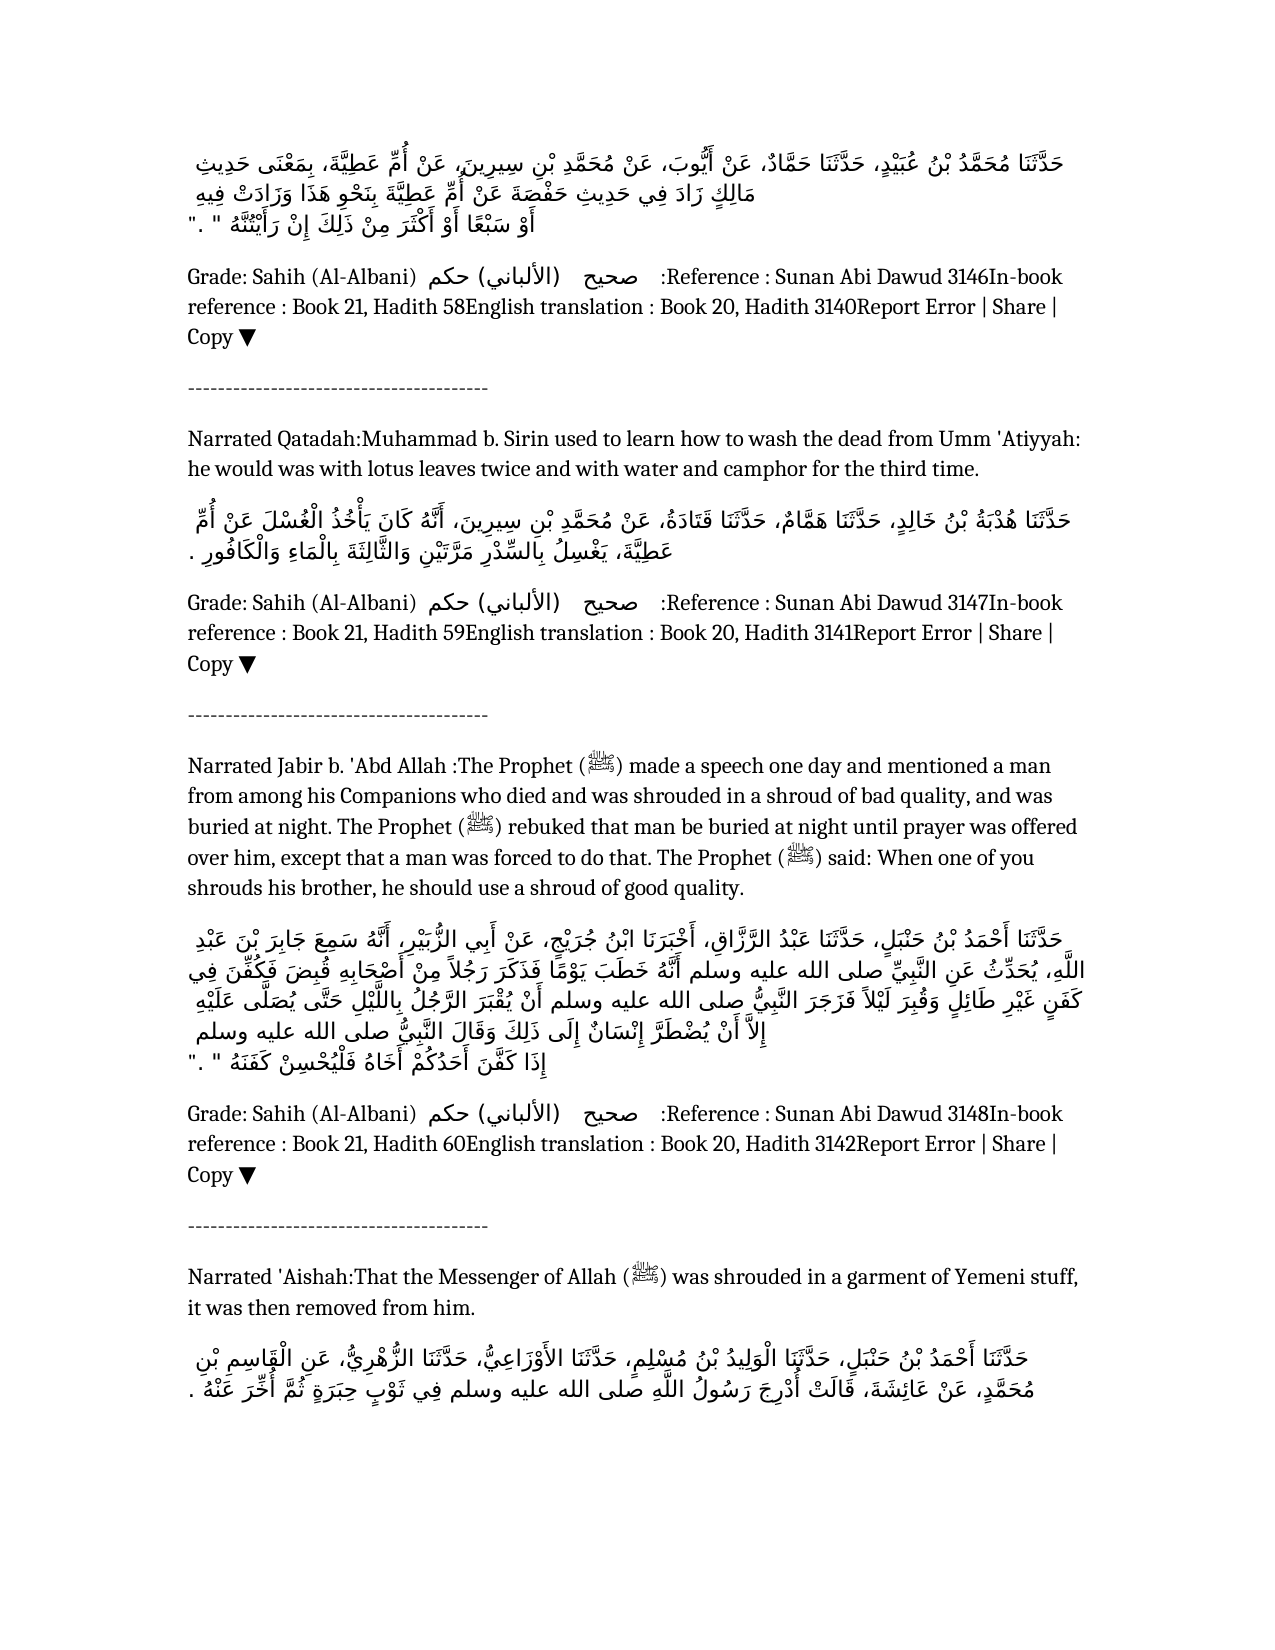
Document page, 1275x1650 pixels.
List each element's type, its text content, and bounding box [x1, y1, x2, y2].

text ---------------------------------------- [187, 701, 1087, 728]
text Grade: Sahih (Al-Albani) صحيح (الألباني) حكم :Reference : Sunan Abi Dawud 3146In-book reference : Book 21, Hadith 58English translation : Book 20, Hadith 3140Report Error | Share | Copy ▼ [187, 263, 1087, 350]
text Narrated Jabir b. 'Abd Allah :The Prophet (ﷺ) made a speech one day and mentioned a man from among his Companions who died and was shrouded in a shroud of bad quality, and was buried at night. The Prophet (ﷺ) rebuked that man be buried at night until prayer was offered over him, except that a man was forced to do that. The Prophet (ﷺ) said: When one of you shrouds his brother, he should use a shroud of good quality. [187, 752, 1087, 902]
text حَدَّثَنَا مُحَمَّدُ بْنُ عُبَيْدٍ، حَدَّثَنَا حَمَّادٌ، عَنْ أَيُّوبَ، عَنْ مُحَمَّدِ بْنِ سِيرِينَ، عَنْ أُمِّ عَطِيَّةَ، بِمَعْنَى حَدِيثِ مَالِكٍ زَادَ فِي حَدِيثِ حَفْصَةَ عَنْ أُمِّ عَطِيَّةَ بِنَحْوِ هَذَا وَزَادَتْ فِيهِ ‏ "‏ أَوْ سَبْعًا أَوْ أَكْثَرَ مِنْ ذَلِكَ إِنْ رَأَيْتُنَّهُ ‏"‏ ‏.‏ [187, 150, 1087, 238]
text Narrated Qatadah:Muhammad b. Sirin used to learn how to wash the dead from Umm 'Atiyyah: he would was with lotus leaves twice and with water and camphor for the third time. [187, 426, 1087, 483]
text حَدَّثَنَا أَحْمَدُ بْنُ حَنْبَلٍ، حَدَّثَنَا الْوَلِيدُ بْنُ مُسْلِمٍ، حَدَّثَنَا الأَوْزَاعِيُّ، حَدَّثَنَا الزُّهْرِيُّ، عَنِ الْقَاسِمِ بْنِ مُحَمَّدٍ، عَنْ عَائِشَةَ، قَالَتْ أُدْرِجَ رَسُولُ اللَّهِ صلى الله عليه وسلم فِي ثَوْبٍ حِبَرَةٍ ثُمَّ أُخِّرَ عَنْهُ ‏.‏ [187, 1345, 1087, 1403]
text حَدَّثَنَا هُدْبَةُ بْنُ خَالِدٍ، حَدَّثَنَا هَمَّامٌ، حَدَّثَنَا قَتَادَةُ، عَنْ مُحَمَّدِ بْنِ سِيرِينَ، أَنَّهُ كَانَ يَأْخُذُ الْغُسْلَ عَنْ أُمِّ عَطِيَّةَ، يَغْسِلُ بِالسِّدْرِ مَرَّتَيْنِ وَالثَّالِثَةَ بِالْمَاءِ وَالْكَافُورِ ‏.‏ [187, 507, 1087, 564]
text ---------------------------------------- [187, 1212, 1087, 1239]
text حَدَّثَنَا أَحْمَدُ بْنُ حَنْبَلٍ، حَدَّثَنَا عَبْدُ الرَّزَّاقِ، أَخْبَرَنَا ابْنُ جُرَيْجٍ، عَنْ أَبِي الزُّبَيْرِ، أَنَّهُ سَمِعَ جَابِرَ بْنَ عَبْدِ اللَّهِ، يُحَدِّثُ عَنِ النَّبِيِّ صلى الله عليه وسلم أَنَّهُ خَطَبَ يَوْمًا فَذَكَرَ رَجُلاً مِنْ أَصْحَابِهِ قُبِضَ فَكُفِّنَ فِي كَفَنٍ غَيْرِ طَائِلٍ وَقُبِرَ لَيْلاً فَزَجَرَ النَّبِيُّ صلى الله عليه وسلم أَنْ يُقْبَرَ الرَّجُلُ بِاللَّيْلِ حَتَّى يُصَلَّى عَلَيْهِ إِلاَّ أَنْ يُضْطَرَّ إِنْسَانٌ إِلَى ذَلِكَ وَقَالَ النَّبِيُّ صلى الله عليه وسلم ‏ "‏ إِذَا كَفَّنَ أَحَدُكُمْ أَخَاهُ فَلْيُحْسِنْ كَفَنَهُ ‏"‏ ‏.‏ [187, 926, 1087, 1076]
text Narrated 'Aishah:That the Messenger of Allah (ﷺ) was shrouded in a garment of Yemeni stuff, it was then removed from him. [187, 1263, 1087, 1321]
text ---------------------------------------- [187, 375, 1087, 401]
text Grade: Sahih (Al-Albani) صحيح (الألباني) حكم :Reference : Sunan Abi Dawud 3147In-book reference : Book 21, Hadith 59English translation : Book 20, Hadith 3141Report Error | Share | Copy ▼ [187, 589, 1087, 677]
text Grade: Sahih (Al-Albani) صحيح (الألباني) حكم :Reference : Sunan Abi Dawud 3148In-book reference : Book 21, Hadith 60English translation : Book 20, Hadith 3142Report Error | Share | Copy ▼ [187, 1100, 1087, 1188]
